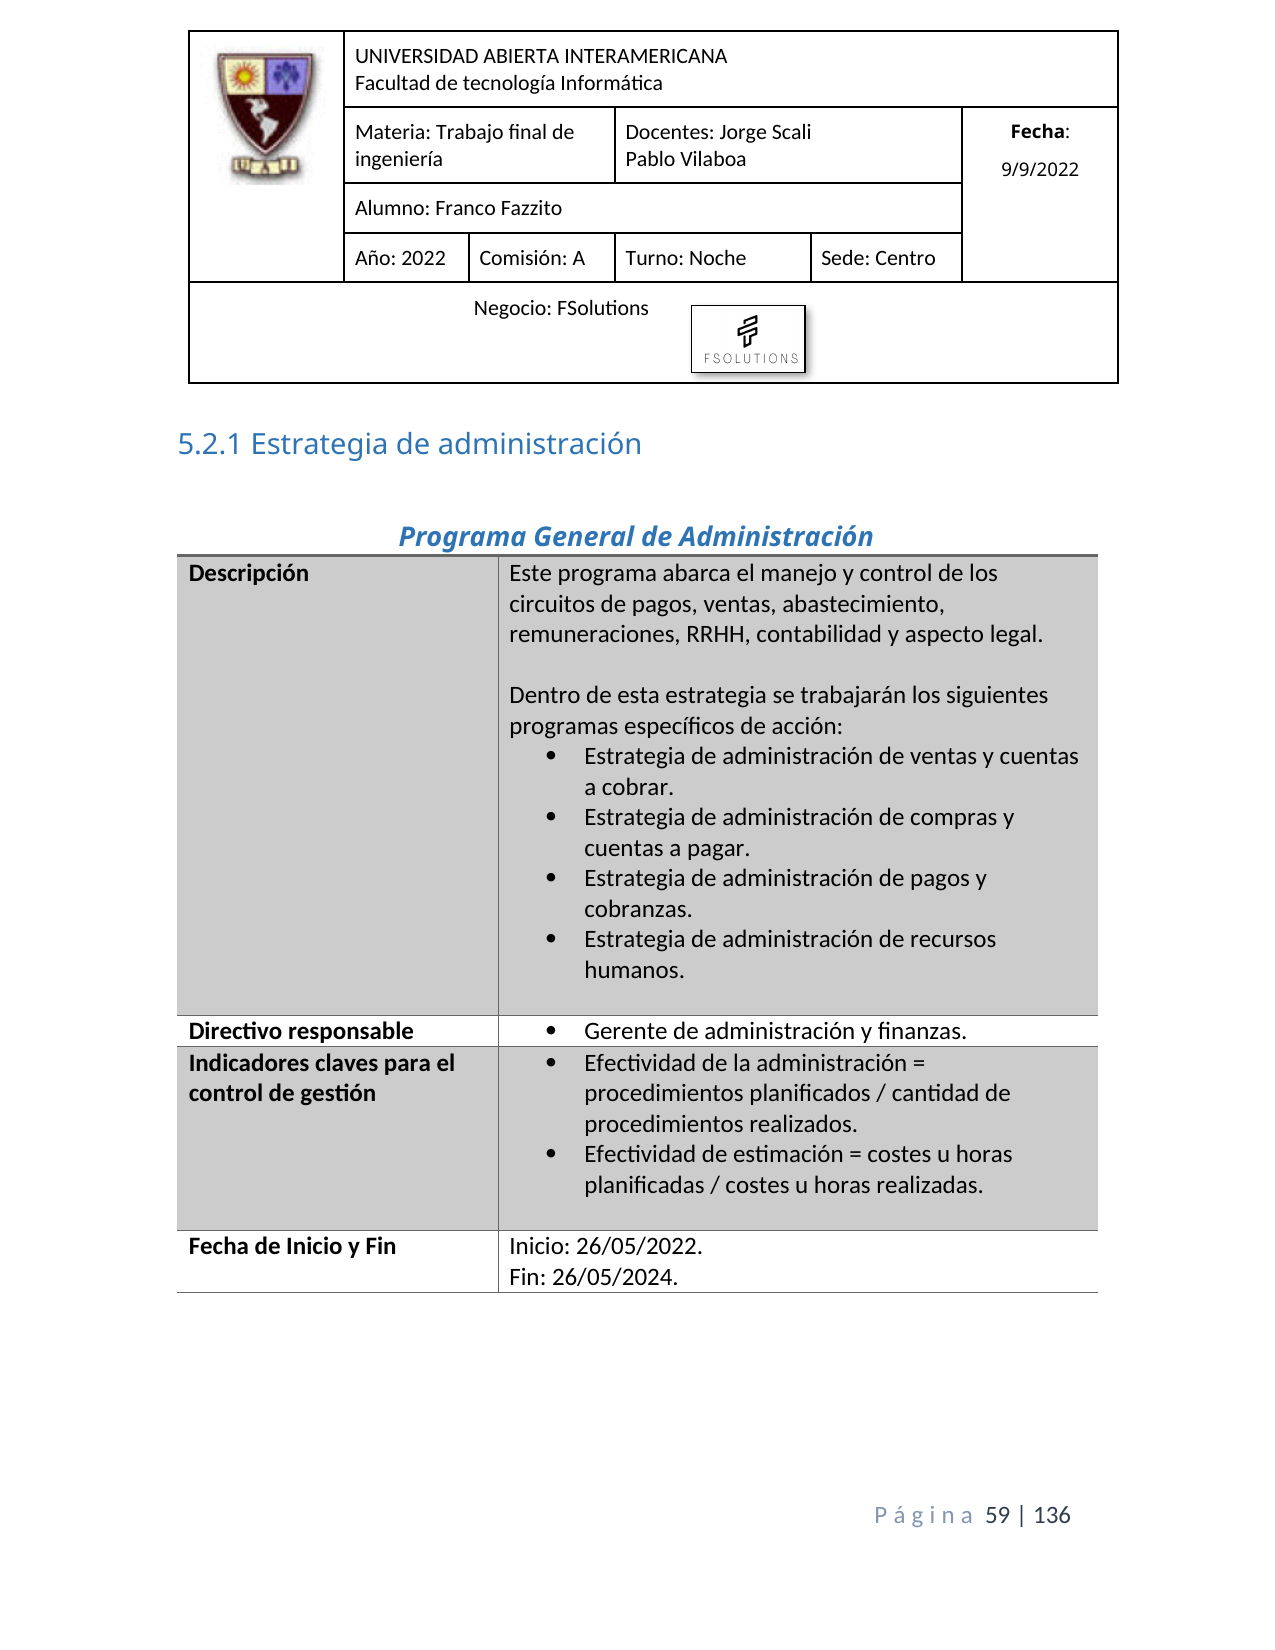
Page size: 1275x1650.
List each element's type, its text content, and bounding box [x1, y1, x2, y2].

table_cell Gerente de administración y finanzas. [499, 1016, 1098, 1046]
table_cell Este programa abarca el manejo y control de los circuitos de pagos, ventas, abastecimiento, remuneraciones, RRHH, contabilidad y aspecto legal. Dentro de esta estrategia se trabajarán los siguientes programas específicos de acción: Estrategia de administración de ventas y cuentas a cobrar. Estrategia de administración de compras y cuentas a pagar. Estrategia de administración de pagos y cobranzas. Estrategia de administración de recursos humanos. [499, 557, 1098, 1015]
picture [692, 306, 804, 372]
picture [198, 42, 332, 192]
table_cell Descripción [177, 557, 498, 1015]
table_cell Efectividad de la administración = procedimientos planificados / cantidad de procedimientos realizados. Efectividad de estimación = costes u horas planificadas / costes u horas realizadas. [499, 1047, 1098, 1230]
table_cell Directivo responsable [177, 1016, 498, 1046]
subtitle 5.2.1 Estrategia de administración [177, 423, 1098, 463]
table_cell Indicadores claves para el control de gestión [177, 1047, 498, 1230]
table_header Programa General de Administración [177, 509, 1098, 554]
table_cell Fecha de Inicio y Fin [177, 1231, 498, 1291]
table_cell Inicio: 26/05/2022. Fin: 26/05/2024. [499, 1231, 1098, 1291]
